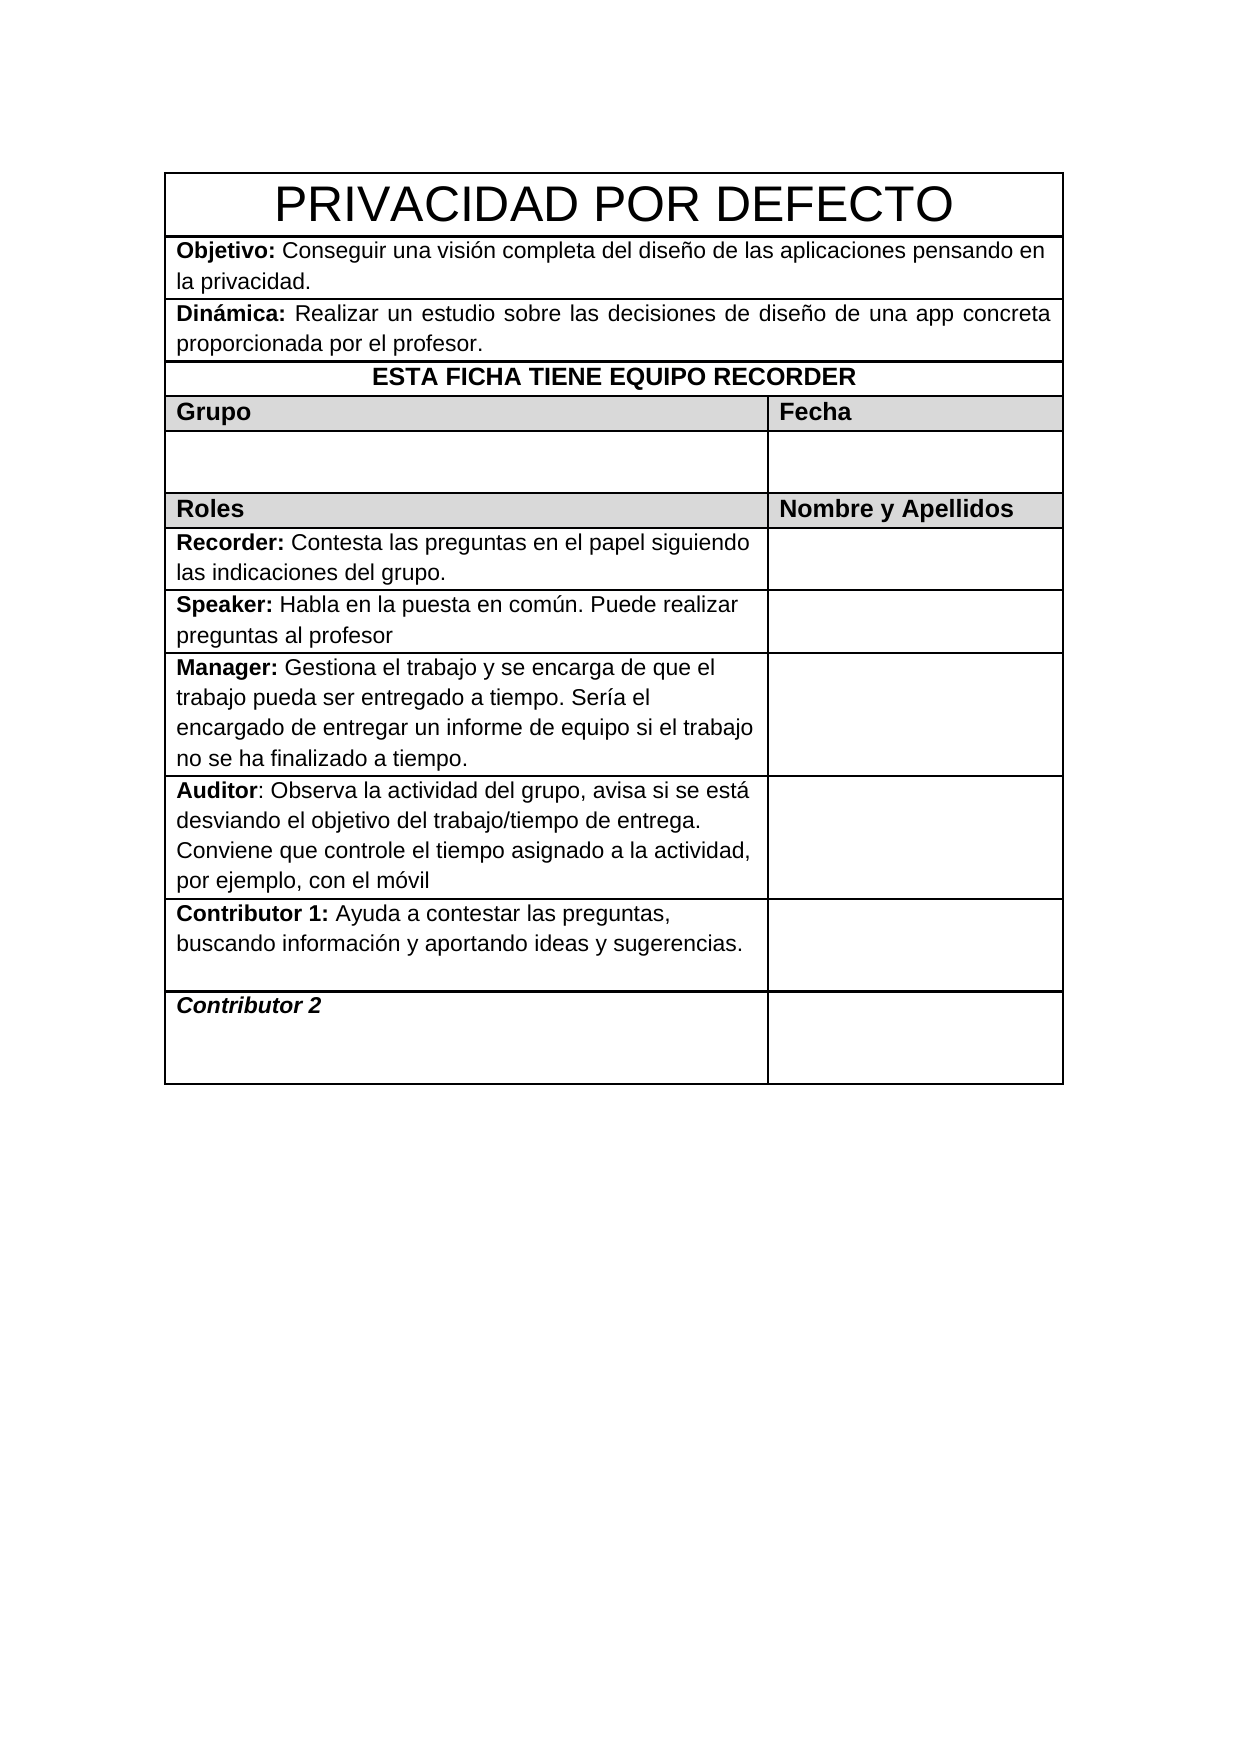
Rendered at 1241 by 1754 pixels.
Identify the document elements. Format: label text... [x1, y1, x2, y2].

table_cell [769, 993, 1062, 1083]
table_cell [769, 900, 1062, 990]
table_cell Auditor: Observa la actividad del grupo, avisa si se está desviando el objetivo del trabajo/tiempo de entrega. Conviene que controle el tiempo asignado a la actividad, por ejemplo, con el móvil [166, 777, 767, 898]
table_cell [769, 654, 1062, 775]
table_cell Dinámica: Realizar un estudio sobre las decisiones de diseño de una app concreta proporcionada por el profesor. [166, 300, 1062, 360]
table_cell Manager: Gestiona el trabajo y se encarga de que el trabajo pueda ser entregado a tiempo. Sería el encargado de entregar un informe de equipo si el trabajo no se ha finalizado a tiempo. [166, 654, 767, 775]
table_cell Recorder: Contesta las preguntas en el papel siguiendo las indicaciones del grupo. [166, 529, 767, 589]
table_cell Contributor 2 [166, 993, 767, 1083]
table_cell Nombre y Apellidos [769, 494, 1062, 527]
table_cell ESTA FICHA TIENE EQUIPO RECORDER [166, 363, 1062, 395]
table_cell [166, 432, 767, 492]
table_header PRIVACIDAD POR DEFECTO [166, 174, 1062, 235]
table_cell Contributor 1: Ayuda a contestar las preguntas, buscando información y aportando ideas y sugerencias. [166, 900, 767, 990]
table_cell [769, 591, 1062, 652]
table_cell [769, 777, 1062, 898]
table_cell Roles [166, 494, 767, 527]
table_cell Speaker: Habla en la puesta en común. Puede realizar preguntas al profesor [166, 591, 767, 652]
table_cell Grupo [166, 397, 767, 430]
table_cell Objetivo: Conseguir una visión completa del diseño de las aplicaciones pensando en la privacidad. [166, 238, 1062, 298]
table_cell [769, 529, 1062, 589]
table_cell Fecha [769, 397, 1062, 430]
table_cell [769, 432, 1062, 492]
